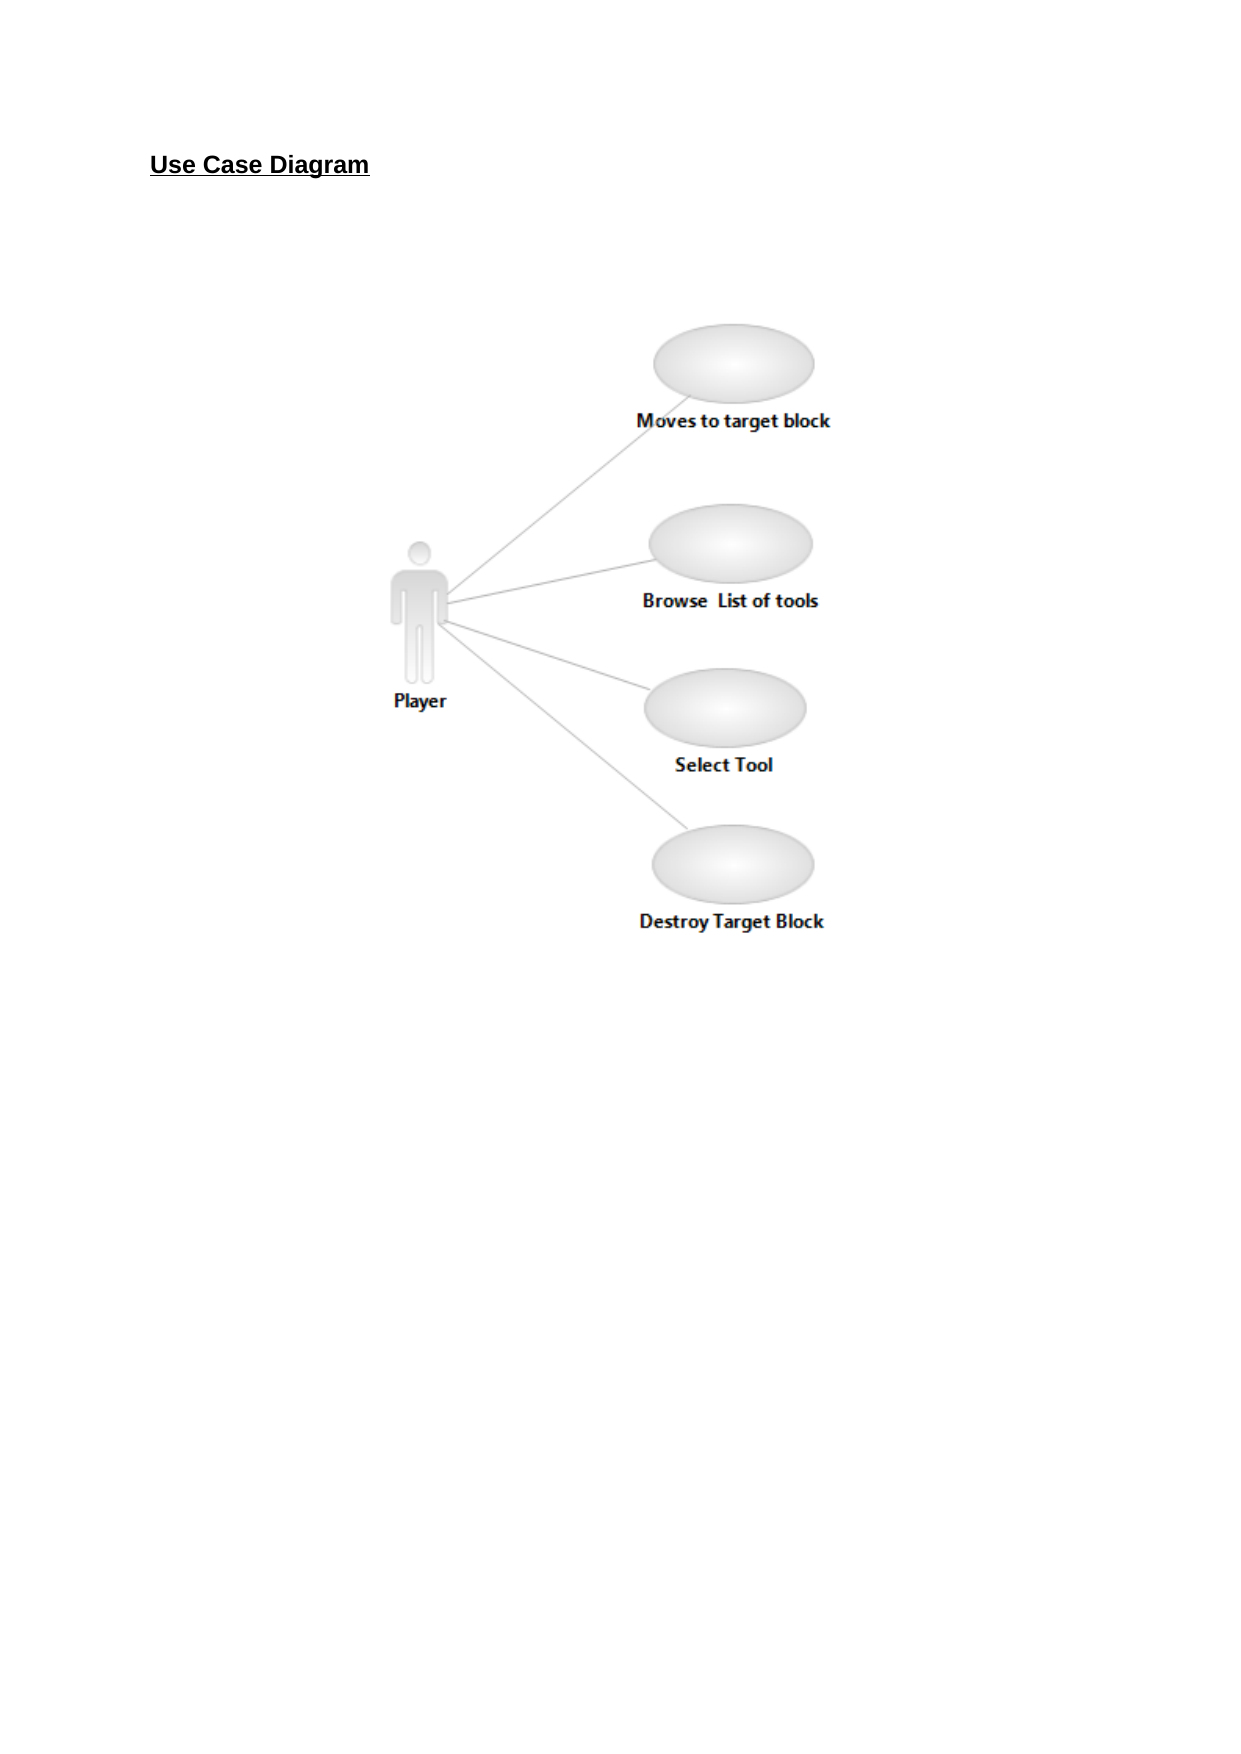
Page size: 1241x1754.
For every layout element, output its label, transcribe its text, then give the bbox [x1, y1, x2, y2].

text Use Case Diagram [150, 150, 1090, 179]
picture [361, 293, 879, 972]
